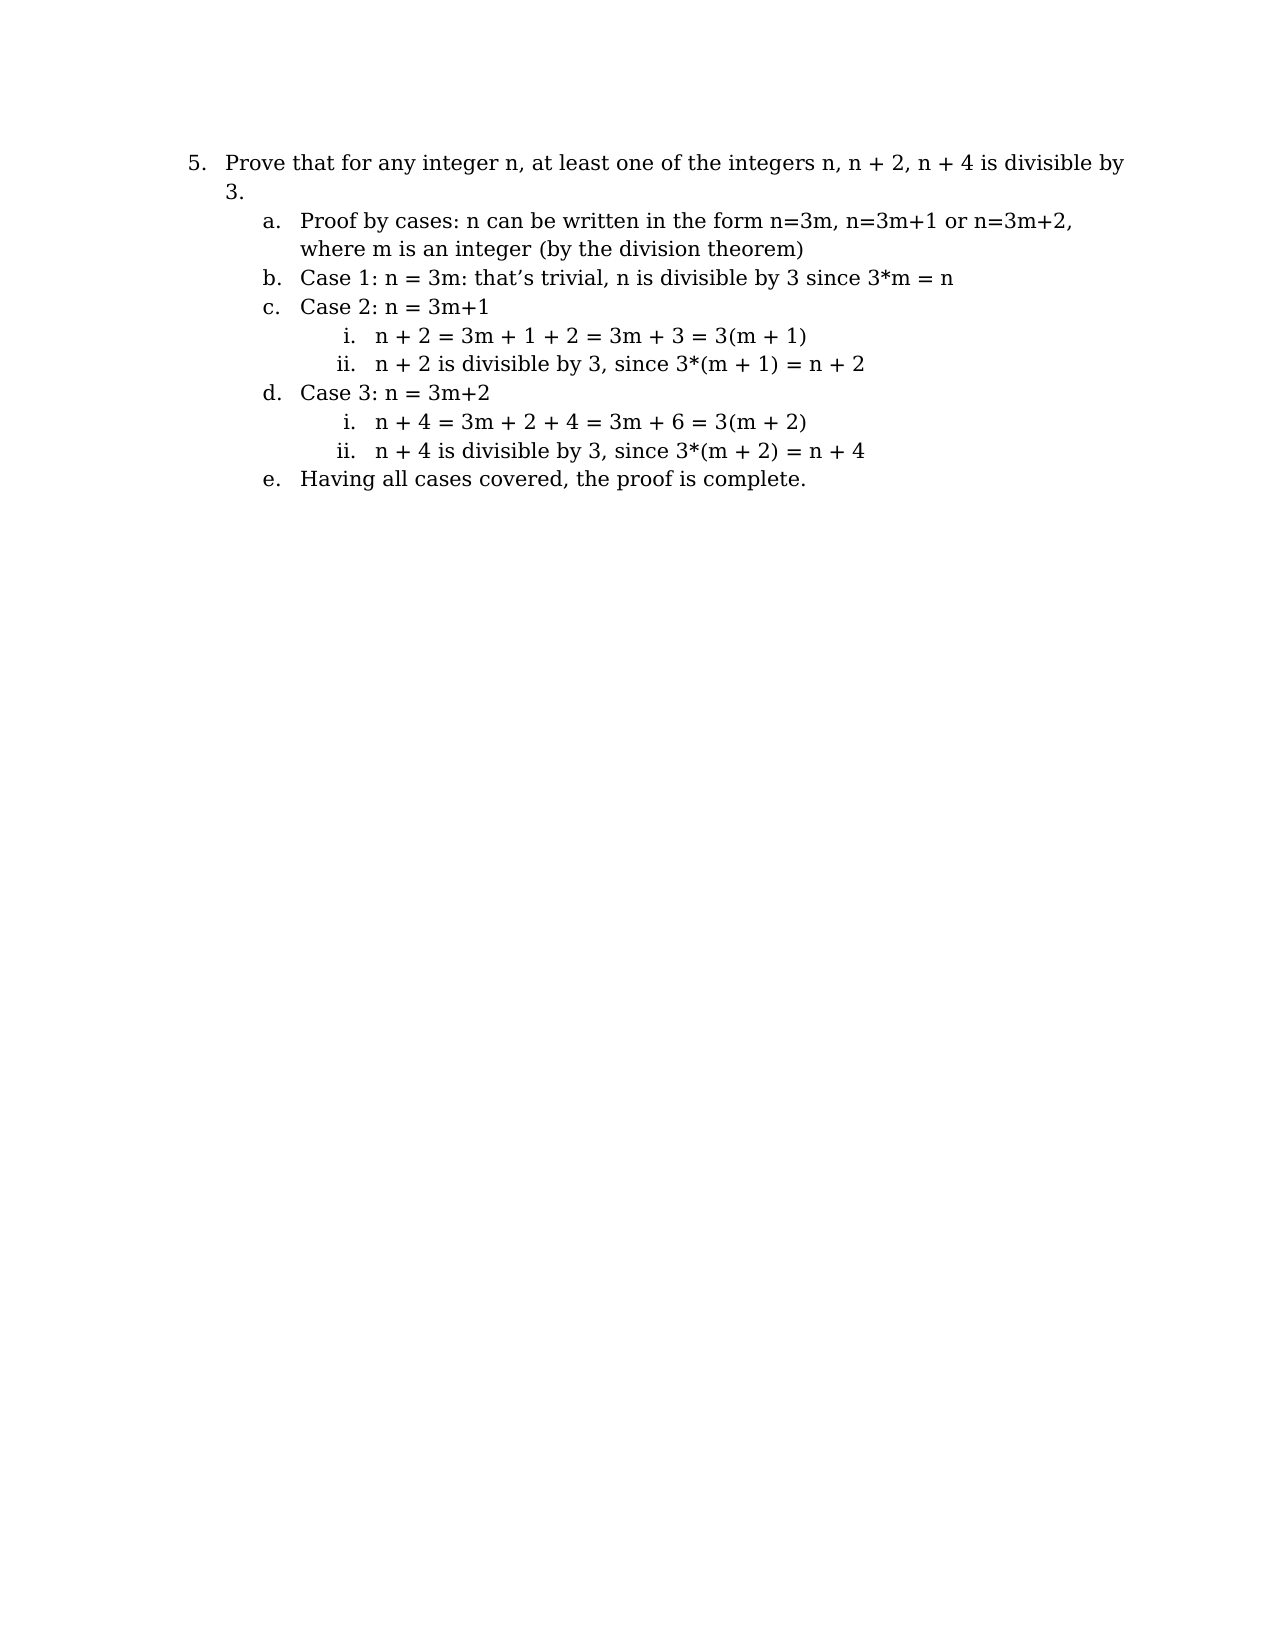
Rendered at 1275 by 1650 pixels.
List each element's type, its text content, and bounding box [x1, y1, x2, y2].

list n + 2 = 3m + 1 + 2 = 3m + 3 = 3(m + 1) [356, 322, 1125, 347]
list n + 4 = 3m + 2 + 4 = 3m + 6 = 3(m + 2) [356, 409, 1125, 434]
list n + 4 is divisible by 3, since 3*(m + 2) = n + 4 [356, 437, 1125, 462]
list Case 2: n = 3m+1 [262, 294, 1125, 319]
list n + 2 is divisible by 3, since 3*(m + 1) = n + 2 [356, 351, 1125, 376]
list Proof by cases: n can be written in the form n=3m, n=3m+1 or n=3m+2, where m is an integer (by the division theorem) [262, 207, 1125, 261]
list Case 3: n = 3m+2 [262, 380, 1125, 405]
list Case 1: n = 3m: that’s trivial, n is divisible by 3 since 3*m = n [262, 265, 1125, 290]
list Prove that for any integer n, at least one of the integers n, n + 2, n + 4 is divisible by 3. [187, 150, 1125, 204]
list Having all cases covered, the proof is complete. [262, 466, 1125, 491]
